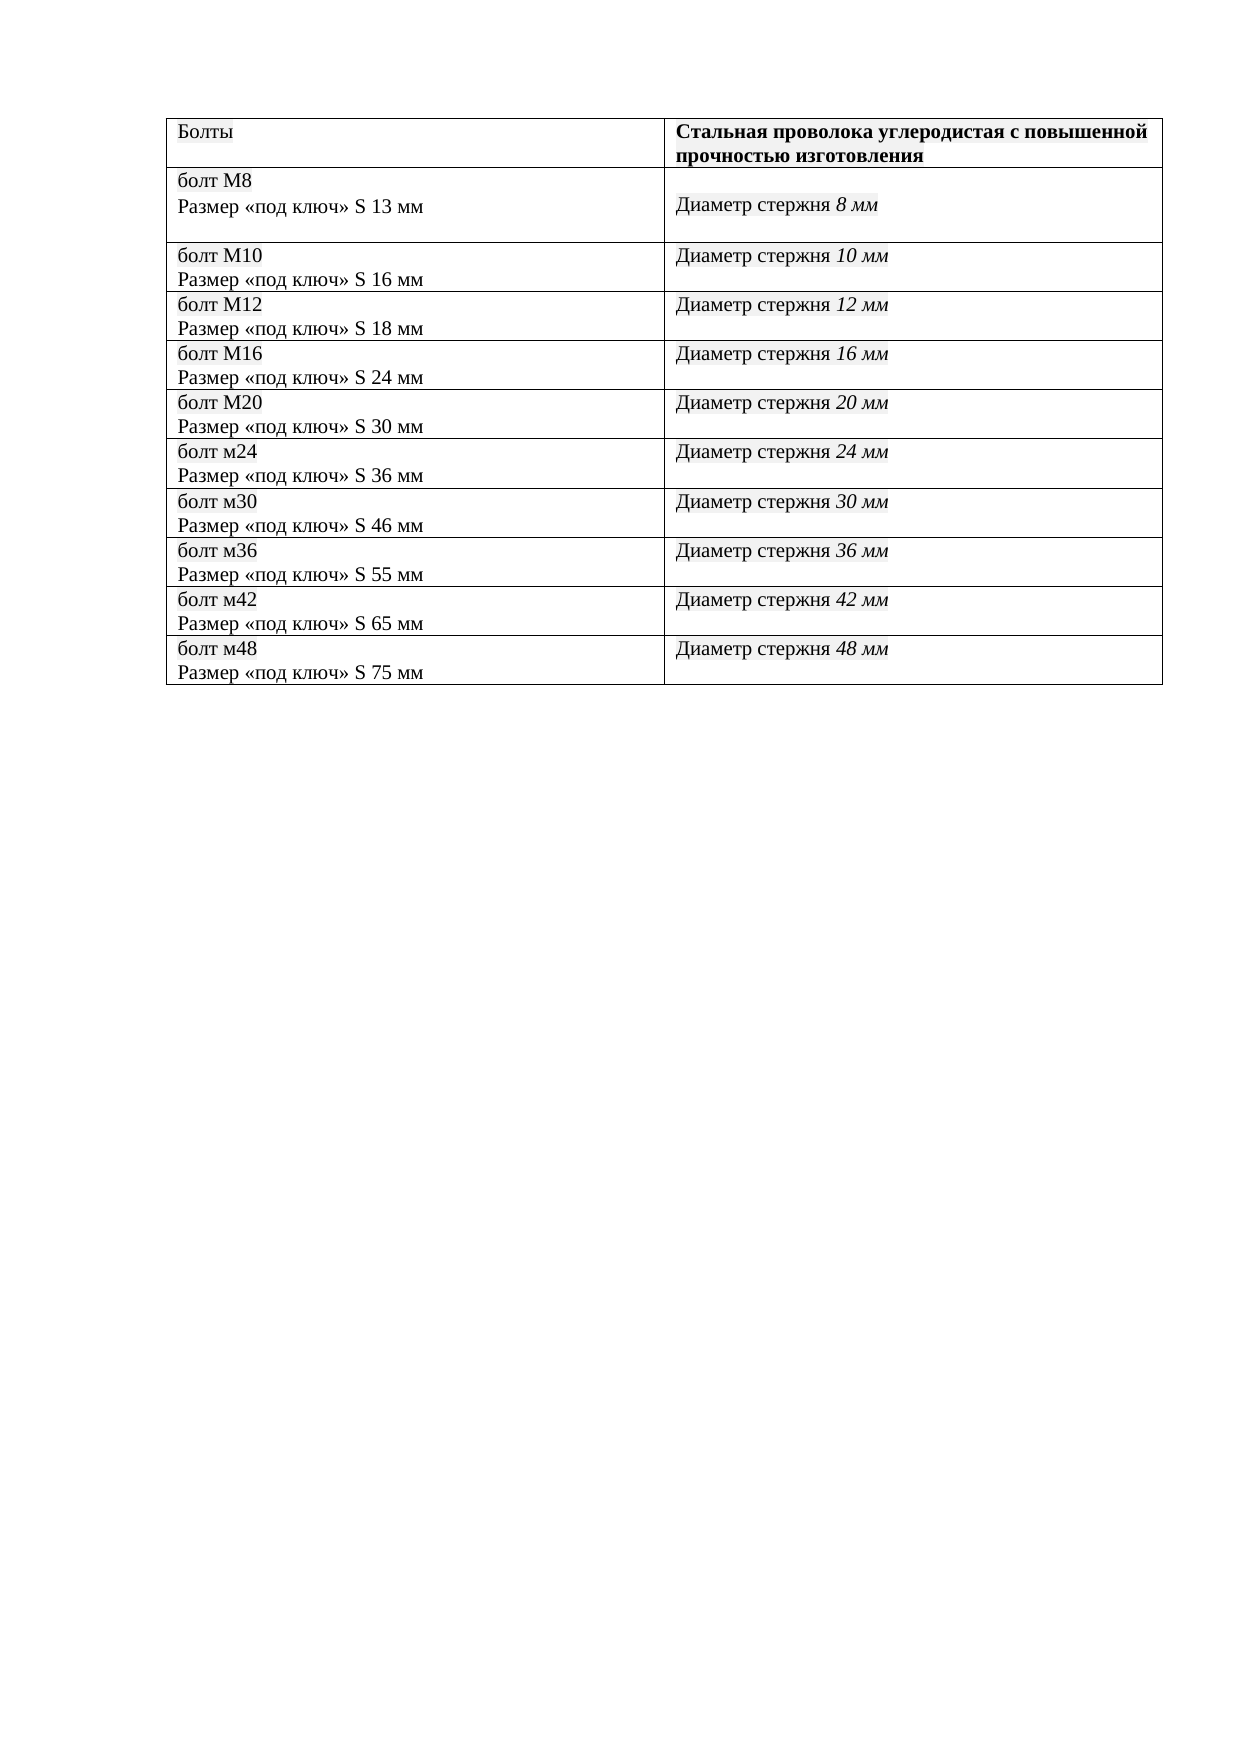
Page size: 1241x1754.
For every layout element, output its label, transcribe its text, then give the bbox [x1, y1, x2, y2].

table_cell болт М16 Размер «под ключ» S 24 мм [167, 341, 664, 389]
table_cell Диаметр стержня 20 мм [665, 390, 1162, 438]
table_cell болт м48 Размер «под ключ» S 75 мм [167, 636, 664, 684]
table_cell Диаметр стержня 8 мм [665, 168, 1162, 242]
table_cell болт м30 Размер «под ключ» S 46 мм [167, 489, 664, 537]
table_cell Диаметр стержня 10 мм [665, 243, 1162, 291]
table_header Болты [167, 119, 664, 167]
table_cell болт М10 Размер «под ключ» S 16 мм [167, 243, 664, 291]
table_cell болт м42 Размер «под ключ» S 65 мм [167, 587, 664, 635]
table_cell Диаметр стержня 24 мм [665, 439, 1162, 487]
table_header Стальная проволока углеродистая с повышенной прочностью изготовления [924, 119, 1162, 167]
table_cell Диаметр стержня 30 мм [665, 489, 1162, 537]
table_cell Диаметр стержня 48 мм [665, 636, 1162, 684]
table_cell болт М20 Размер «под ключ» S 30 мм [167, 390, 664, 438]
table_cell болт М12 Размер «под ключ» S 18 мм [167, 292, 664, 340]
table_cell болт м24 Размер «под ключ» S 36 мм [167, 439, 664, 487]
table_cell болт М8 Размер «под ключ» S 13 мм [167, 168, 664, 242]
table_cell Диаметр стержня 42 мм [665, 587, 1162, 635]
table_cell болт м36 Размер «под ключ» S 55 мм [167, 538, 664, 586]
table_cell Диаметр стержня 12 мм [665, 292, 1162, 340]
table_cell Диаметр стержня 16 мм [665, 341, 1162, 389]
table_cell Диаметр стержня 36 мм [665, 538, 1162, 586]
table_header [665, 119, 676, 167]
